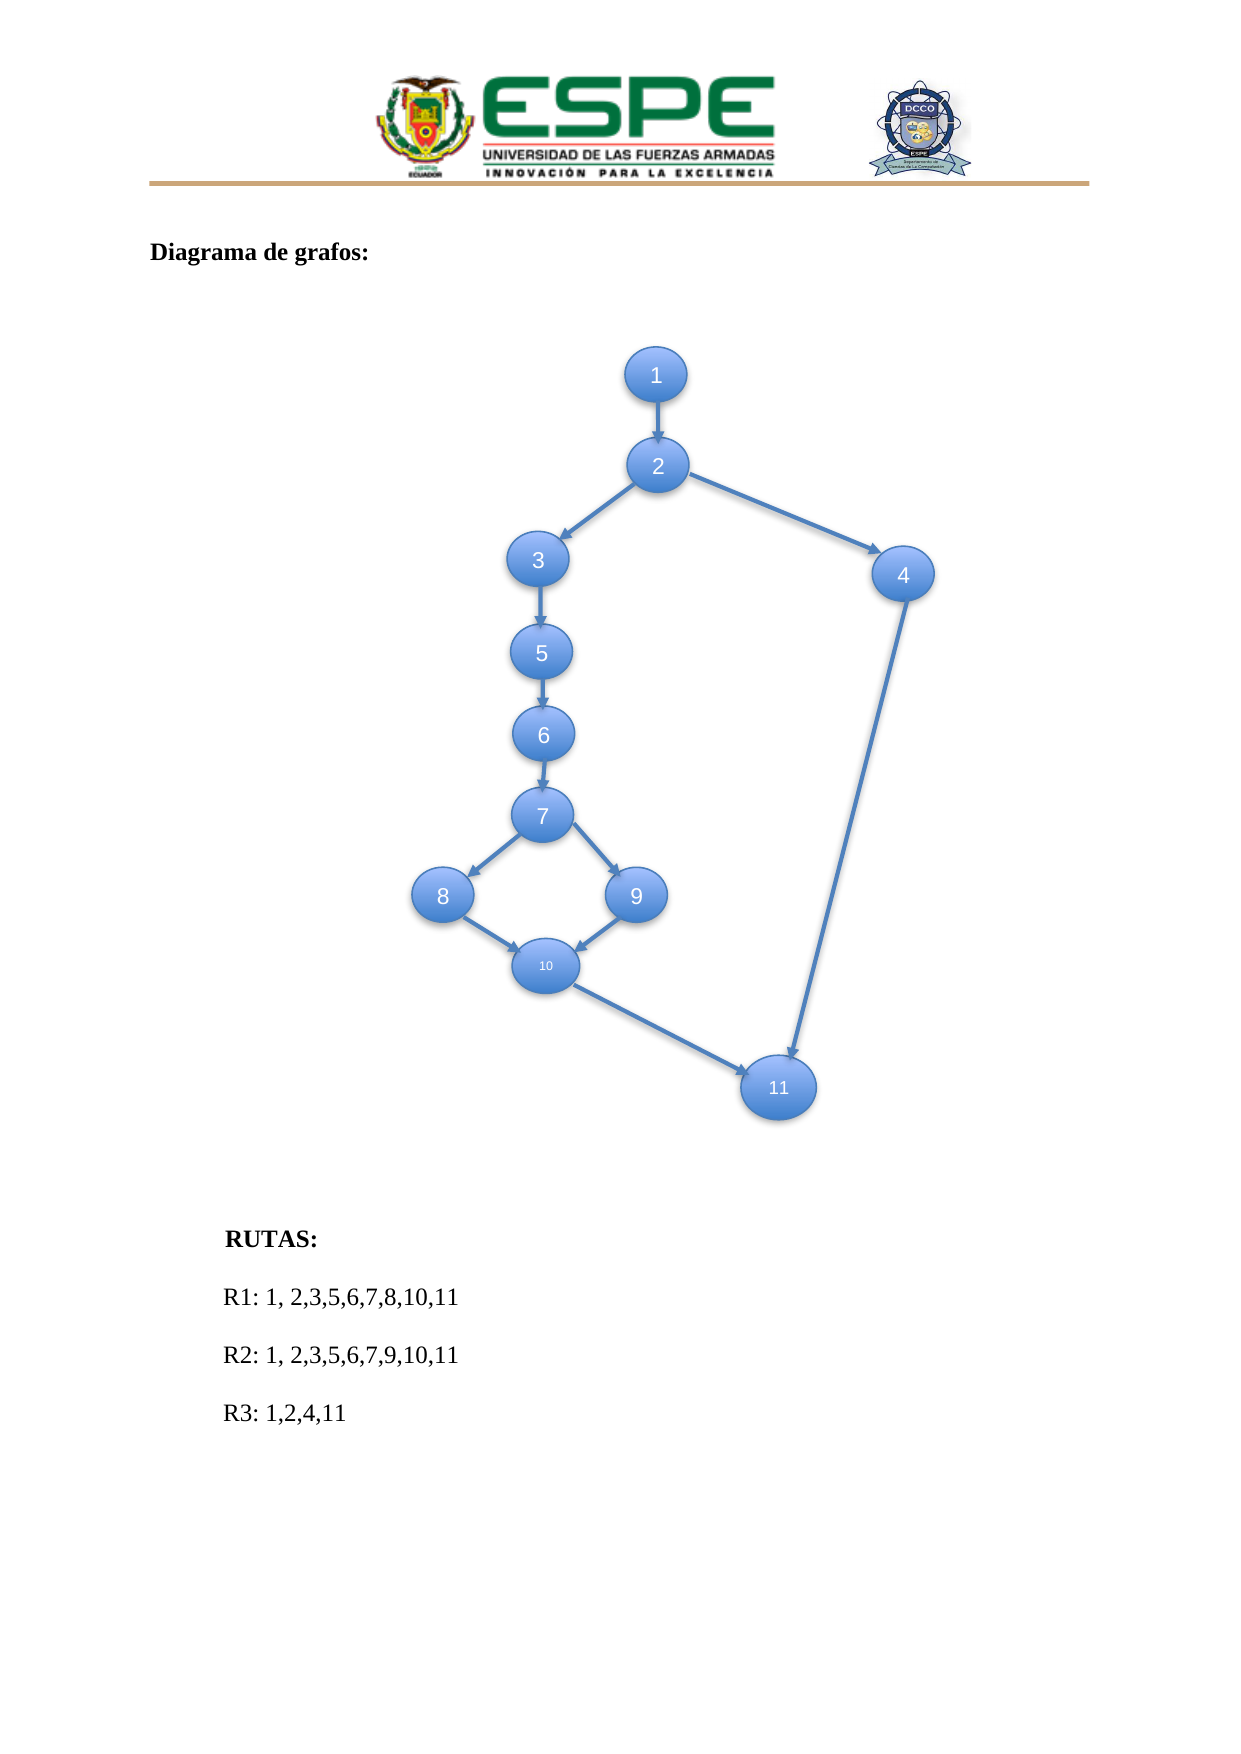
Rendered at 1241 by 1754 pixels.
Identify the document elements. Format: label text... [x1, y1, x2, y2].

text R3: 1,2,4,11 [150, 1398, 1090, 1427]
text R1: 1, 2,3,5,6,7,8,10,11 [150, 1282, 1090, 1311]
text Diagrama de grafos: [150, 237, 1090, 266]
text R2: 1, 2,3,5,6,7,9,10,11 [150, 1340, 1090, 1369]
picture [149, 75, 1090, 186]
text RUTAS: [150, 1224, 1090, 1253]
